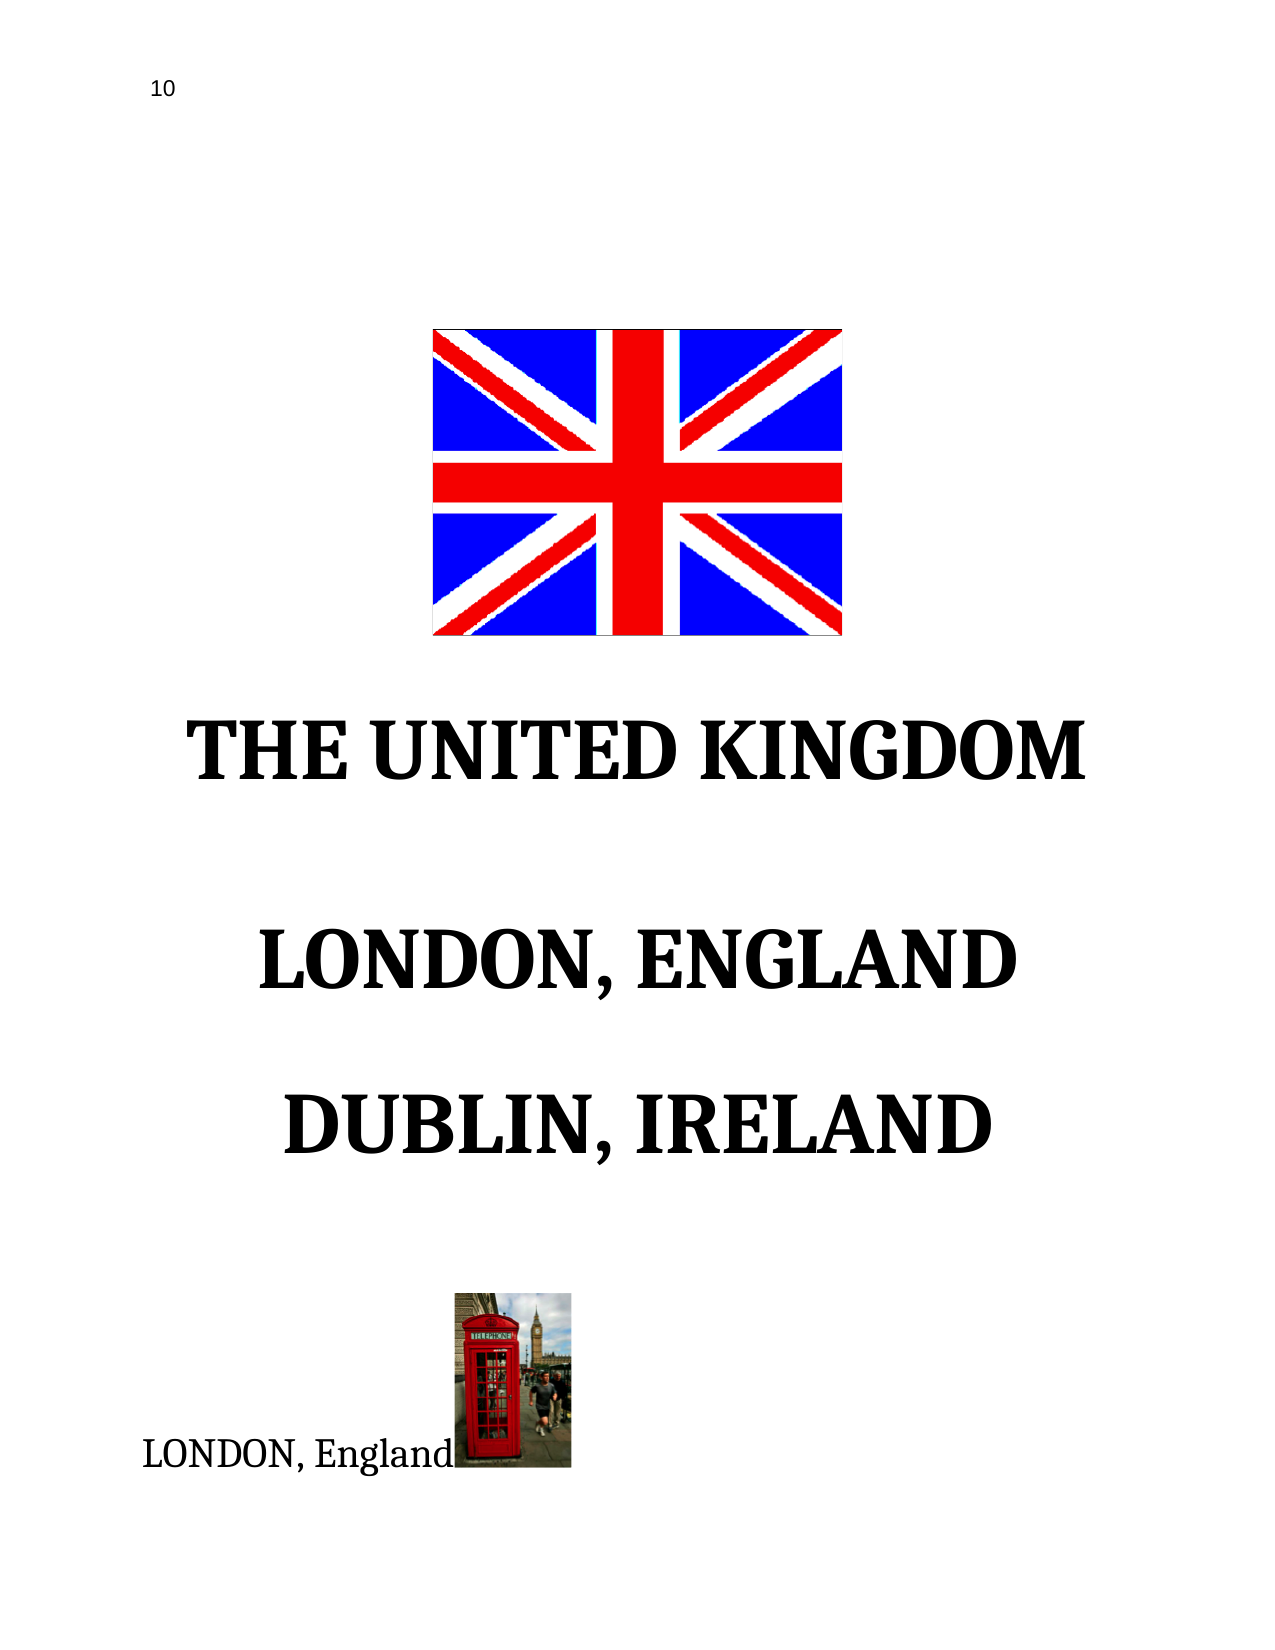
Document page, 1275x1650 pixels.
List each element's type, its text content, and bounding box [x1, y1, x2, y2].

subtitle THE UNITED KINGDOM [150, 701, 1125, 802]
picture [432, 329, 843, 636]
subtitle DUBLIN, IRELAND [150, 1075, 1125, 1176]
text LONDON, England [142, 1294, 1171, 1478]
subtitle LONDON, ENGLAND [150, 909, 1125, 1010]
picture [454, 1293, 572, 1468]
